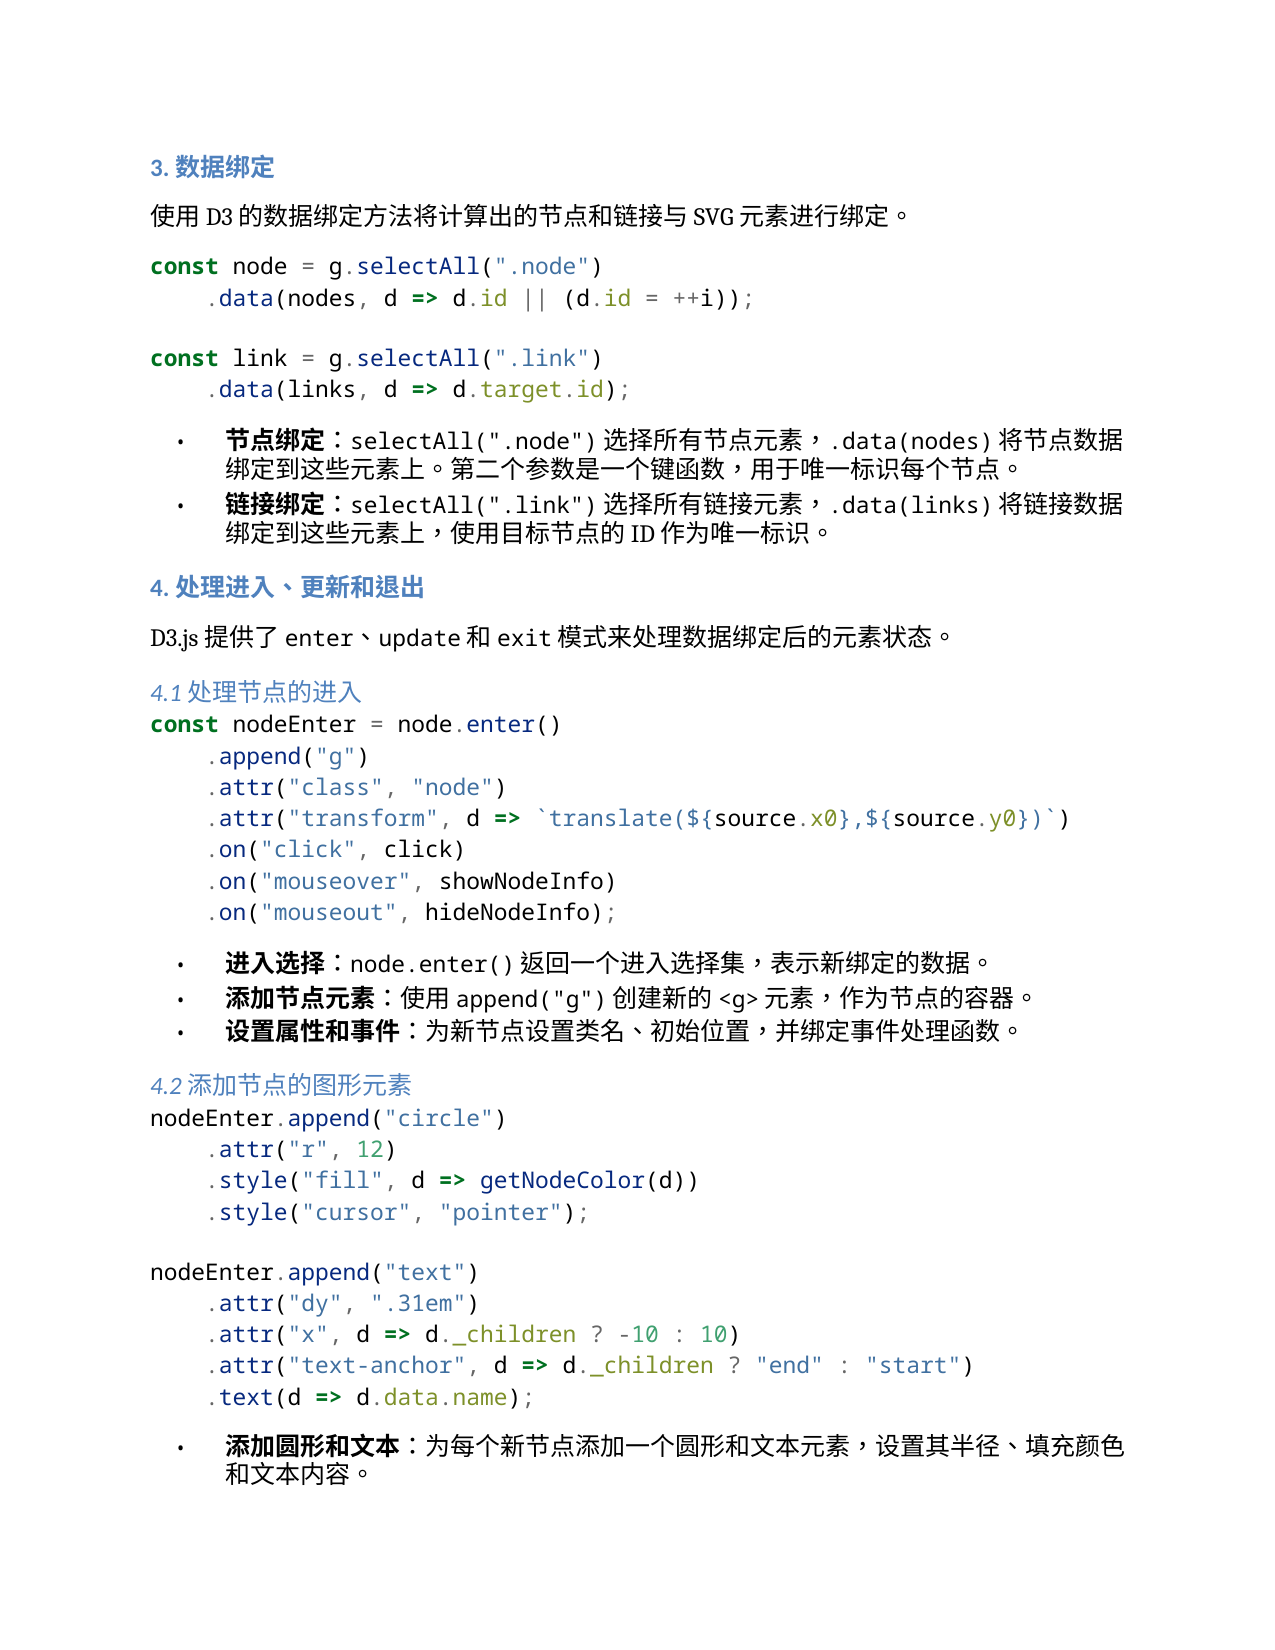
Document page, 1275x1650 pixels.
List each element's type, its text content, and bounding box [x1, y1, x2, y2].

list 链接绑定：selectAll(".link") 选择所有链接元素，.data(links) 将链接数据绑定到这些元素上，使用目标节点的 ID 作为唯一标识。 [175, 489, 1125, 549]
text 使用 D3 的数据绑定方法将计算出的节点和链接与 SVG 元素进行绑定。 [150, 203, 1125, 232]
list 节点绑定：selectAll(".node") 选择所有节点元素，.data(nodes) 将节点数据绑定到这些元素上。第二个参数是一个键函数，用于唯一标识每个节点。 [175, 425, 1125, 485]
text nodeEnter.append("circle") .attr("r", 12) .style("fill", d => getNodeColor(d)) .style("cursor", "pointer"); nodeEnter.append("text") .attr("dy", ".31em") .attr("x", d => d._children ? -10 : 10) .attr("text-anchor", d => d._children ? "end" : "start") .text(d => d.data.name); [150, 1102, 1125, 1412]
list 设置属性和事件：为新节点设置类名、初始位置，并绑定事件处理函数。 [175, 1018, 1125, 1047]
subtitle 3. 数据绑定 [150, 150, 1125, 184]
list 添加节点元素：使用 append("g") 创建新的 <g> 元素，作为节点的容器。 [175, 983, 1125, 1014]
list 进入选择：node.enter() 返回一个进入选择集，表示新绑定的数据。 [175, 948, 1125, 979]
text D3.js 提供了 enter、update 和 exit 模式来处理数据绑定后的元素状态。 [150, 622, 1125, 653]
subtitle 4.1 处理节点的进入 [150, 674, 1125, 708]
subtitle 4. 处理进入、更新和退出 [150, 569, 1125, 603]
text const nodeEnter = node.enter() .append("g") .attr("class", "node") .attr("transform", d => `translate(${source.x0},${source.y0})`) .on("click", click) .on("mouseover", showNodeInfo) .on("mouseout", hideNodeInfo); [150, 708, 1125, 927]
subtitle 4.2 添加节点的图形元素 [150, 1068, 1125, 1102]
text const node = g.selectAll(".node") .data(nodes, d => d.id || (d.id = ++i)); const link = g.selectAll(".link") .data(links, d => d.target.id); [150, 250, 1125, 404]
list 添加圆形和文本：为每个新节点添加一个圆形和文本元素，设置其半径、填充颜色和文本内容。 [175, 1432, 1125, 1490]
